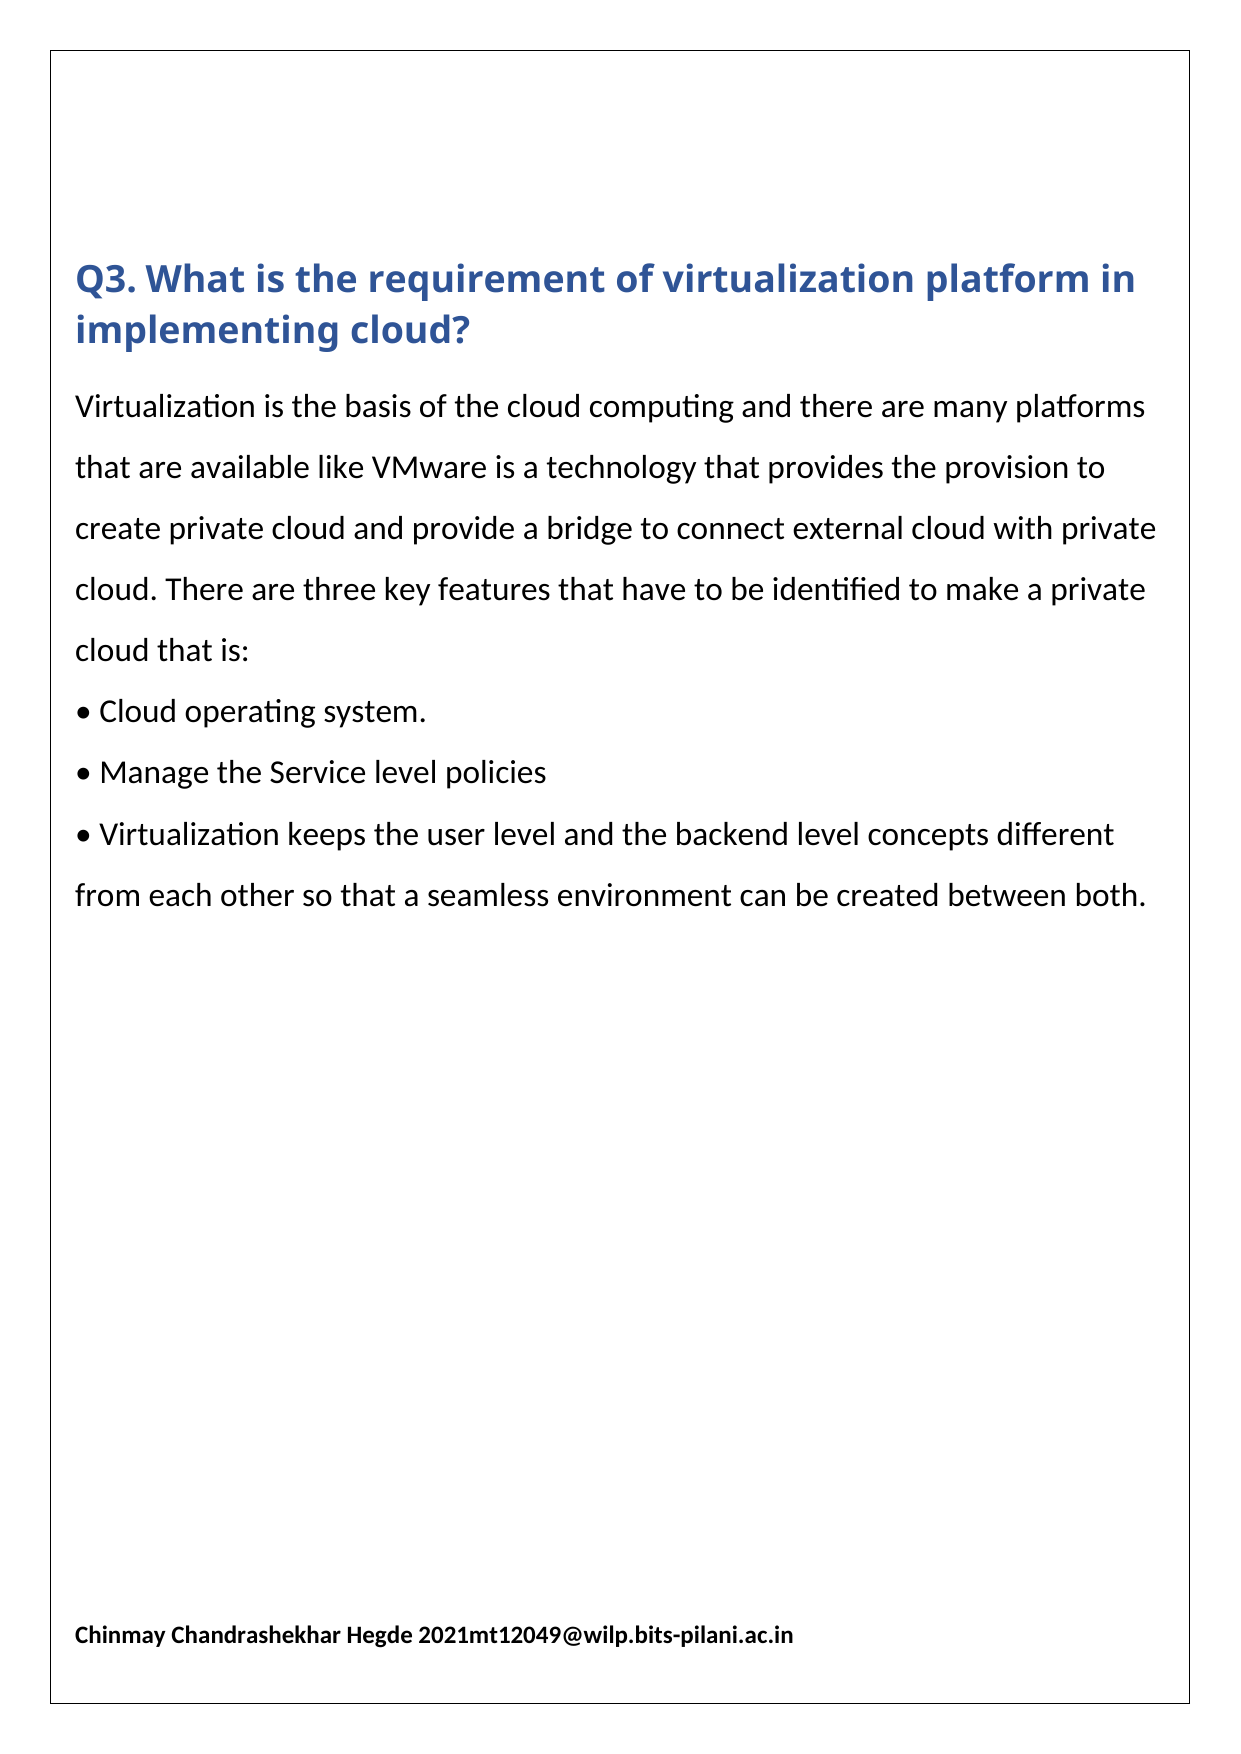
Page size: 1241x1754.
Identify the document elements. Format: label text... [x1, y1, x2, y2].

text Virtualization is the basis of the cloud computing and there are many platforms that are available like VMware is a technology that provides the provision to create private cloud and provide a bridge to connect external cloud with private cloud. There are three key features that have to be identified to make a private cloud that is: • Cloud operating system. • Manage the Service level policies • Virtualization keeps the user level and the backend level concepts different from each other so that a seamless environment can be created between both. [75, 385, 1165, 914]
subtitle Q3. What is the requirement of virtualization platform in implementing cloud? [75, 253, 1165, 355]
